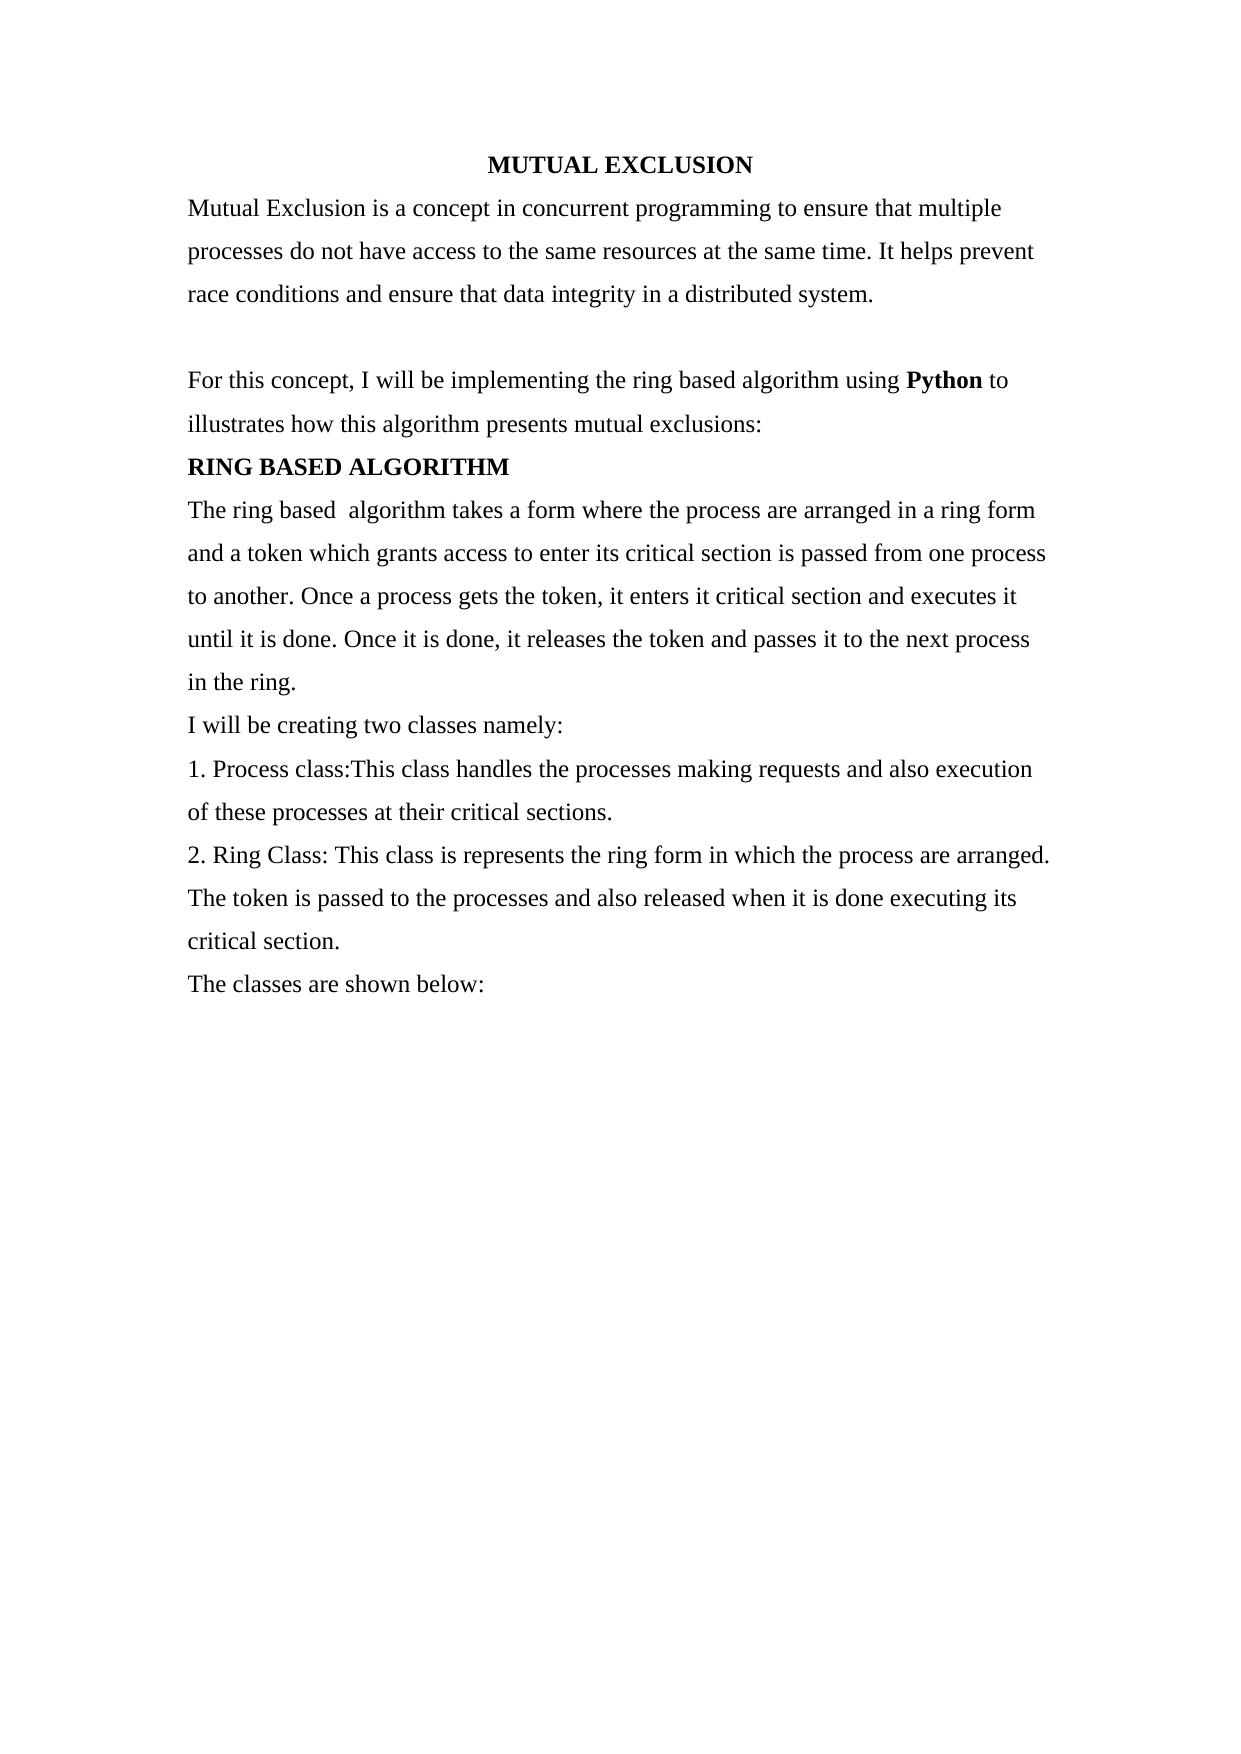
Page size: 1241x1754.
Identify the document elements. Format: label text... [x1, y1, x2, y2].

text RING BASED ALGORITHM [187, 452, 1053, 481]
text I will be creating two classes namely: [187, 711, 1053, 739]
list Process class:This class handles the processes making requests and also execution of these processes at their critical sections. [187, 754, 1053, 826]
text For this concept, I will be implementing the ring based algorithm using Python to illustrates how this algorithm presents mutual exclusions: [187, 366, 1053, 437]
list Ring Class: This class is represents the ring form in which the process are arranged. The token is passed to the processes and also released when it is done executing its critical section. [187, 840, 1053, 955]
text The ring based algorithm takes a form where the process are arranged in a ring form and a token which grants access to enter its critical section is passed from one process to another. Once a process gets the token, it enters it critical section and executes it until it is done. Once it is done, it releases the token and passes it to the next process in the ring. [187, 495, 1053, 696]
text MUTUAL EXCLUSION [187, 150, 1053, 179]
text Mutual Exclusion is a concept in concurrent programming to ensure that multiple processes do not have access to the same resources at the same time. It helps prevent race conditions and ensure that data integrity in a distributed system. [187, 193, 1053, 308]
list The classes are shown below: [187, 969, 1053, 998]
